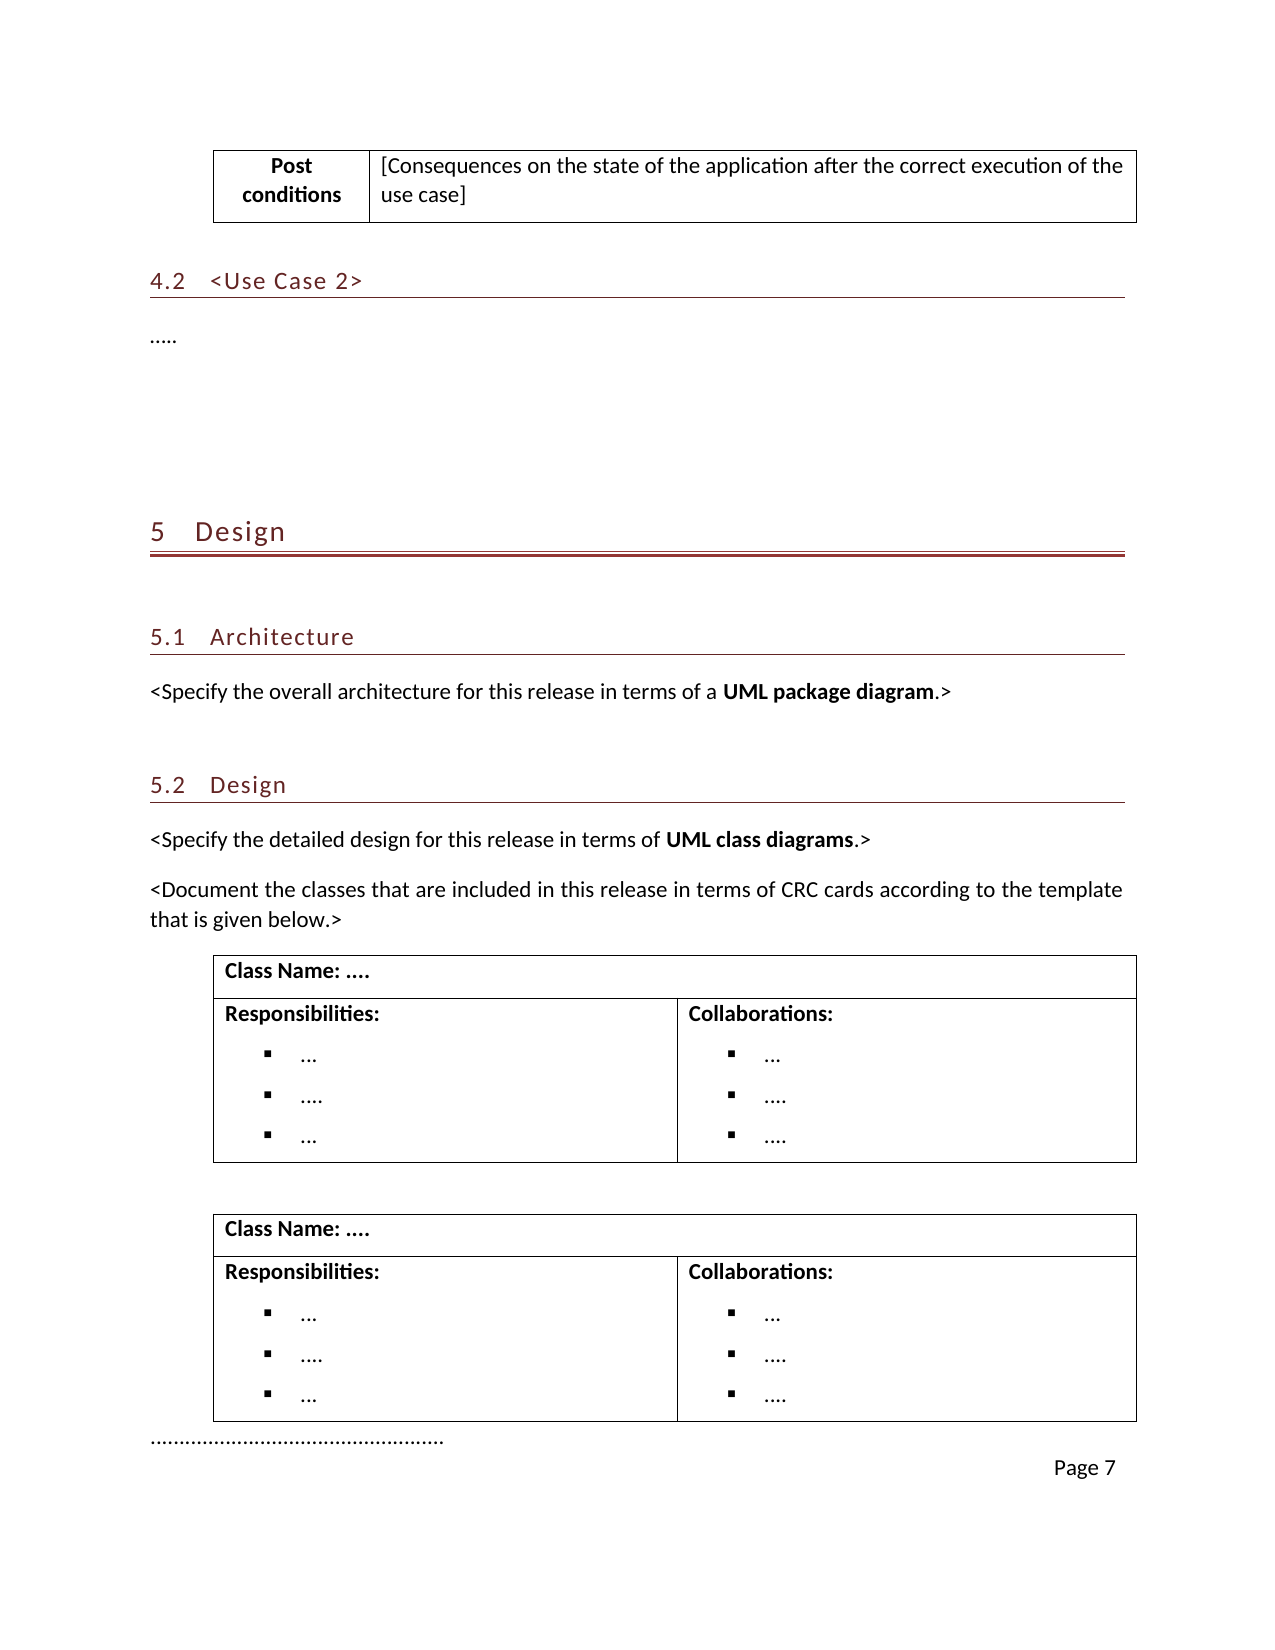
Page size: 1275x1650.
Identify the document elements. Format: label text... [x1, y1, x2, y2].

subtitle Design [150, 513, 1125, 551]
table_cell [Consequences on the state of the application after the correct execution of the use case] [370, 151, 1136, 222]
text ................................................... [150, 1422, 1125, 1450]
subtitle Design [150, 769, 1125, 802]
table_cell Collaborations: ... .... .... [678, 999, 1136, 1162]
table_cell Post conditions [214, 151, 369, 222]
subtitle Architecture [150, 621, 1125, 654]
table_cell Responsibilities: ... .... ... [214, 1257, 677, 1421]
table_cell Collaborations: ... .... .... [678, 1257, 1136, 1421]
text <Specify the detailed design for this release in terms of UML class diagrams.> [150, 825, 1125, 853]
text <Specify the overall architecture for this release in terms of a UML package diagram.> [150, 677, 1125, 705]
table_header Class Name: .... [214, 1215, 1136, 1256]
text ….. [150, 321, 1125, 349]
subtitle <Use Case 2> [150, 265, 1125, 297]
table_header Class Name: .... [214, 956, 1136, 998]
table_cell Responsibilities: ... .... ... [214, 999, 677, 1162]
text <Document the classes that are included in this release in terms of CRC cards according to the template that is given below.> [150, 875, 1125, 933]
